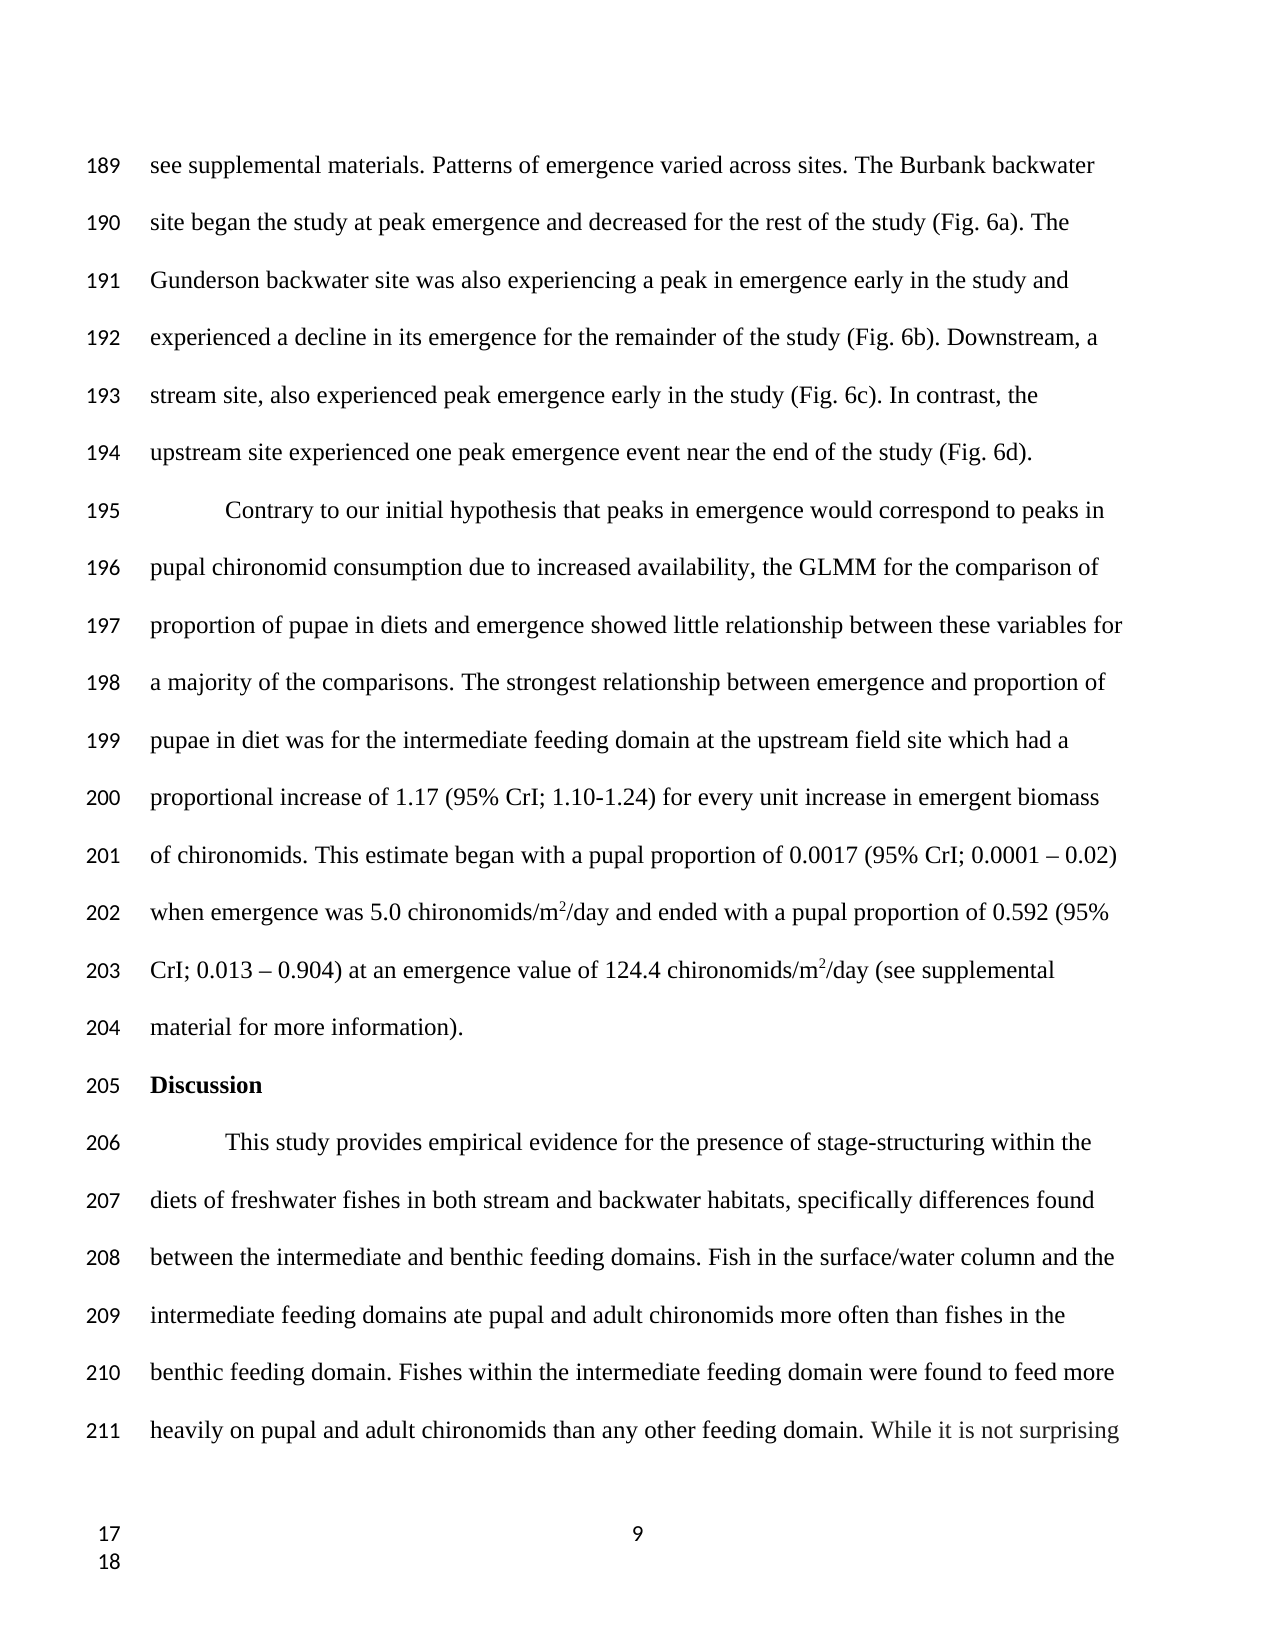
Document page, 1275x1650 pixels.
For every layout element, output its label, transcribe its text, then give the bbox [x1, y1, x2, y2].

text Discussion [150, 1070, 1125, 1099]
text Contrary to our initial hypothesis that peaks in emergence would correspond to peaks in pupal chironomid consumption due to increased availability, the GLMM for the comparison of proportion of pupae in diets and emergence showed little relationship between these variables for a majority of the comparisons. The strongest relationship between emergence and proportion of pupae in diet was for the intermediate feeding domain at the upstream field site which had a proportional increase of 1.17 (95% CrI; 1.10-1.24) for every unit increase in emergent biomass of chironomids. This estimate began with a pupal proportion of 0.0017 (95% CrI; 0.0001 – 0.02) when emergence was 5.0 chironomids/m2/day and ended with a pupal proportion of 0.592 (95% CrI; 0.013 – 0.904) at an emergence value of 124.4 chironomids/m2/day (see supplemental material for more information). [150, 495, 1125, 1041]
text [150, 150, 1125, 466]
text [150, 1127, 1125, 1444]
